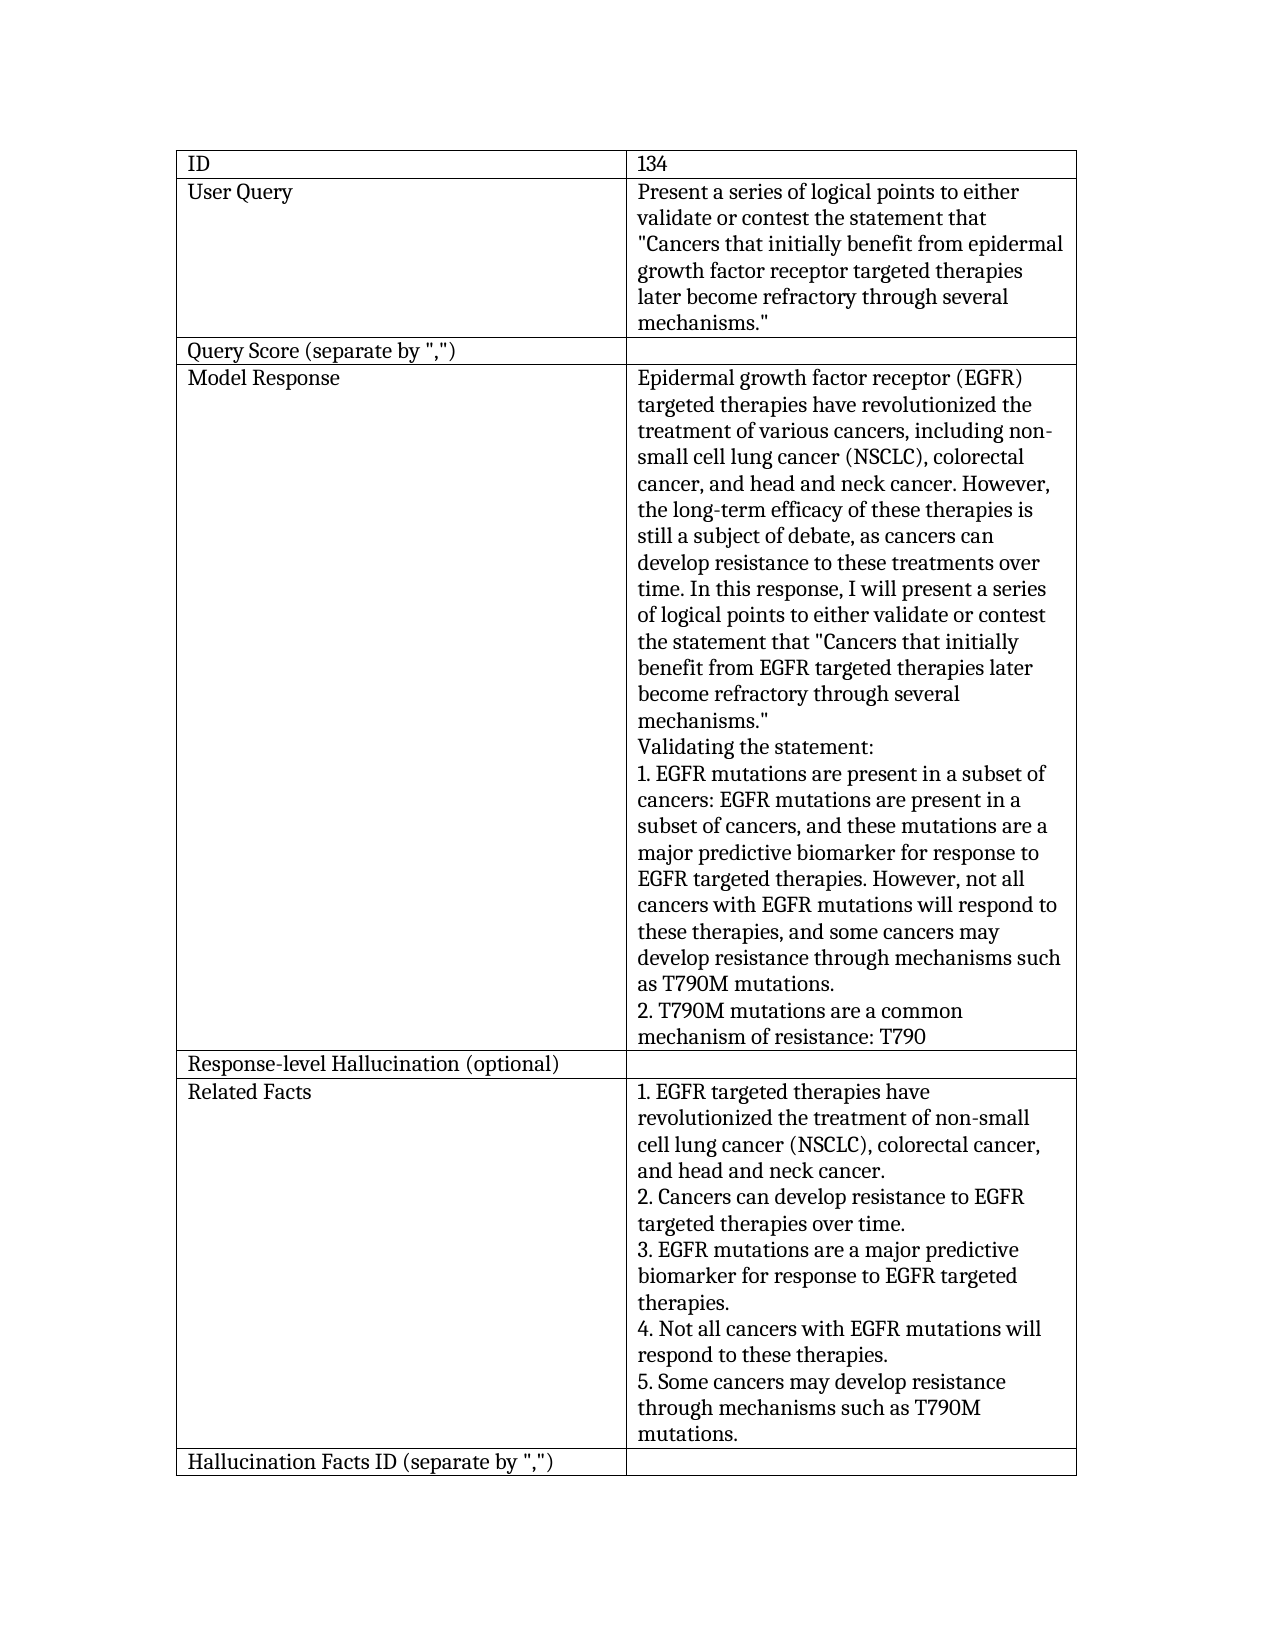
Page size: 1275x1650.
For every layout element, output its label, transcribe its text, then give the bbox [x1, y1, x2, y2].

table_cell User Query [177, 179, 626, 337]
table_cell [627, 1051, 1076, 1078]
table_cell 1. EGFR targeted therapies have revolutionized the treatment of non-small cell lung cancer (NSCLC), colorectal cancer, and head and neck cancer. 2. Cancers can develop resistance to EGFR targeted therapies over time. 3. EGFR mutations are a major predictive biomarker for response to EGFR targeted therapies. 4. Not all cancers with EGFR mutations will respond to these therapies. 5. Some cancers may develop resistance through mechanisms such as T790M mutations. [627, 1079, 1076, 1448]
table_cell Response-level Hallucination (optional) [177, 1051, 626, 1078]
table_cell Query Score (separate by ",") [177, 338, 626, 364]
table_cell Epidermal growth factor receptor (EGFR) targeted therapies have revolutionized the treatment of various cancers, including non-small cell lung cancer (NSCLC), colorectal cancer, and head and neck cancer. However, the long-term efficacy of these therapies is still a subject of debate, as cancers can develop resistance to these treatments over time. In this response, I will present a series of logical points to either validate or contest the statement that "Cancers that initially benefit from EGFR targeted therapies later become refractory through several mechanisms." Validating the statement: 1. EGFR mutations are present in a subset of cancers: EGFR mutations are present in a subset of cancers, and these mutations are a major predictive biomarker for response to EGFR targeted therapies. However, not all cancers with EGFR mutations will respond to these therapies, and some cancers may develop resistance through mechanisms such as T790M mutations. 2. T790M mutations are a common mechanism of resistance: T790 [627, 365, 1076, 1050]
table_cell Present a series of logical points to either validate or contest the statement that "Cancers that initially benefit from epidermal growth factor receptor targeted therapies later become refractory through several mechanisms." [627, 179, 1076, 337]
table_cell Related Facts [177, 1079, 626, 1448]
table_cell Hallucination Facts ID (separate by ",") [177, 1449, 626, 1475]
table_header ID [177, 151, 626, 177]
table_header 134 [627, 151, 1076, 177]
table_cell Model Response [177, 365, 626, 1050]
table_cell [627, 338, 1076, 364]
table_cell [627, 1449, 1076, 1475]
